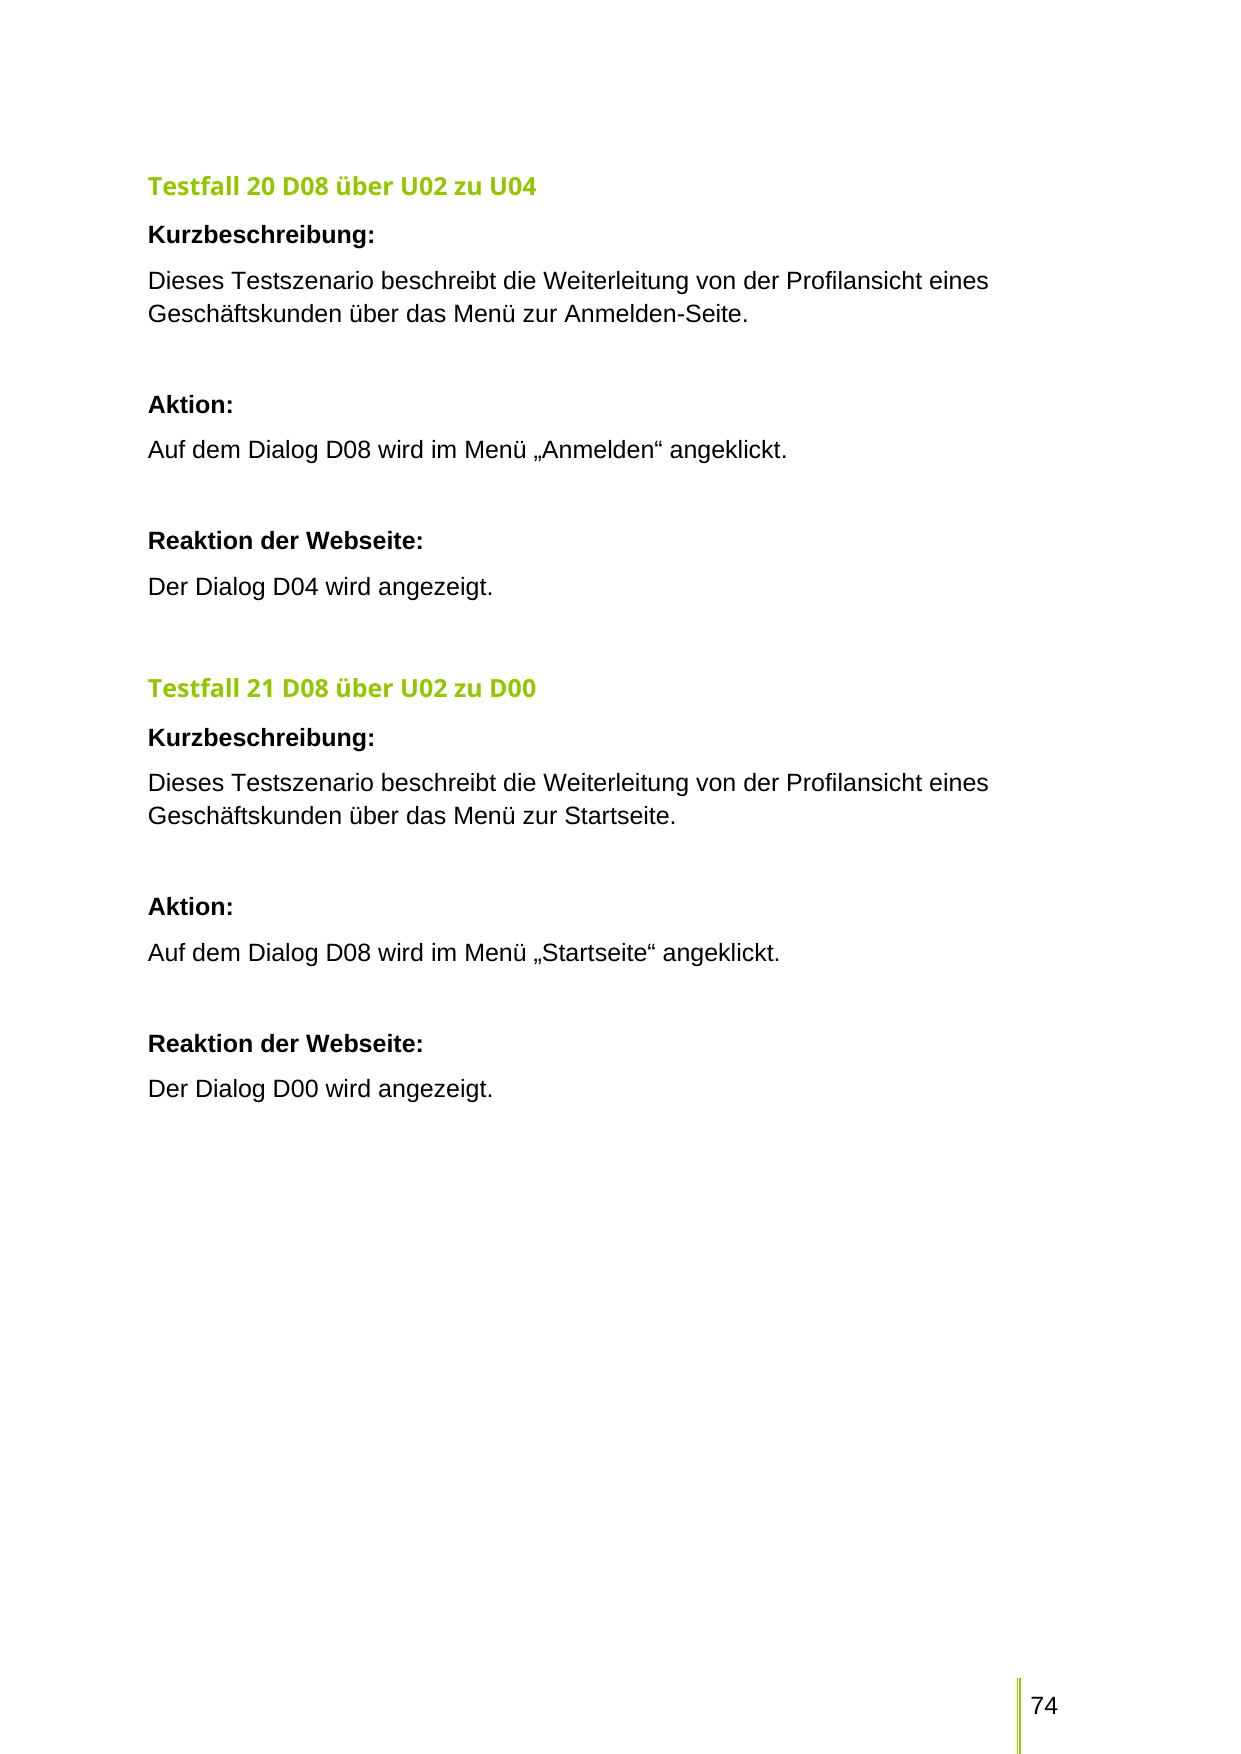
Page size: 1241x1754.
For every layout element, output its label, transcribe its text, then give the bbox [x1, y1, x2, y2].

text Auf dem Dialog D08 wird im Menü „Anmelden“ angeklickt. [148, 435, 1093, 464]
text Aktion: [148, 390, 1093, 418]
text Dieses Testszenario beschreibt die Weiterleitung von der Profilansicht eines Geschäftskunden über das Menü zur Anmelden-Seite. [148, 266, 1093, 327]
text Kurzbeschreibung: [148, 220, 1093, 249]
text Der Dialog D04 wird angezeigt. [148, 572, 1093, 601]
text Kurzbeschreibung: [148, 723, 1093, 752]
subtitle Testfall 21 D08 über U02 zu D00 [148, 671, 1093, 705]
text Auf dem Dialog D08 wird im Menü „Startseite“ angeklickt. [148, 938, 1093, 967]
subtitle Testfall 20 D08 über U02 zu U04 [148, 168, 1093, 202]
text Der Dialog D00 wird angezeigt. [148, 1074, 1093, 1103]
text Dieses Testszenario beschreibt die Weiterleitung von der Profilansicht eines Geschäftskunden über das Menü zur Startseite. [148, 768, 1093, 830]
text Reaktion der Webseite: [148, 526, 1093, 555]
text Reaktion der Webseite: [148, 1029, 1093, 1058]
text Aktion: [148, 892, 1093, 921]
